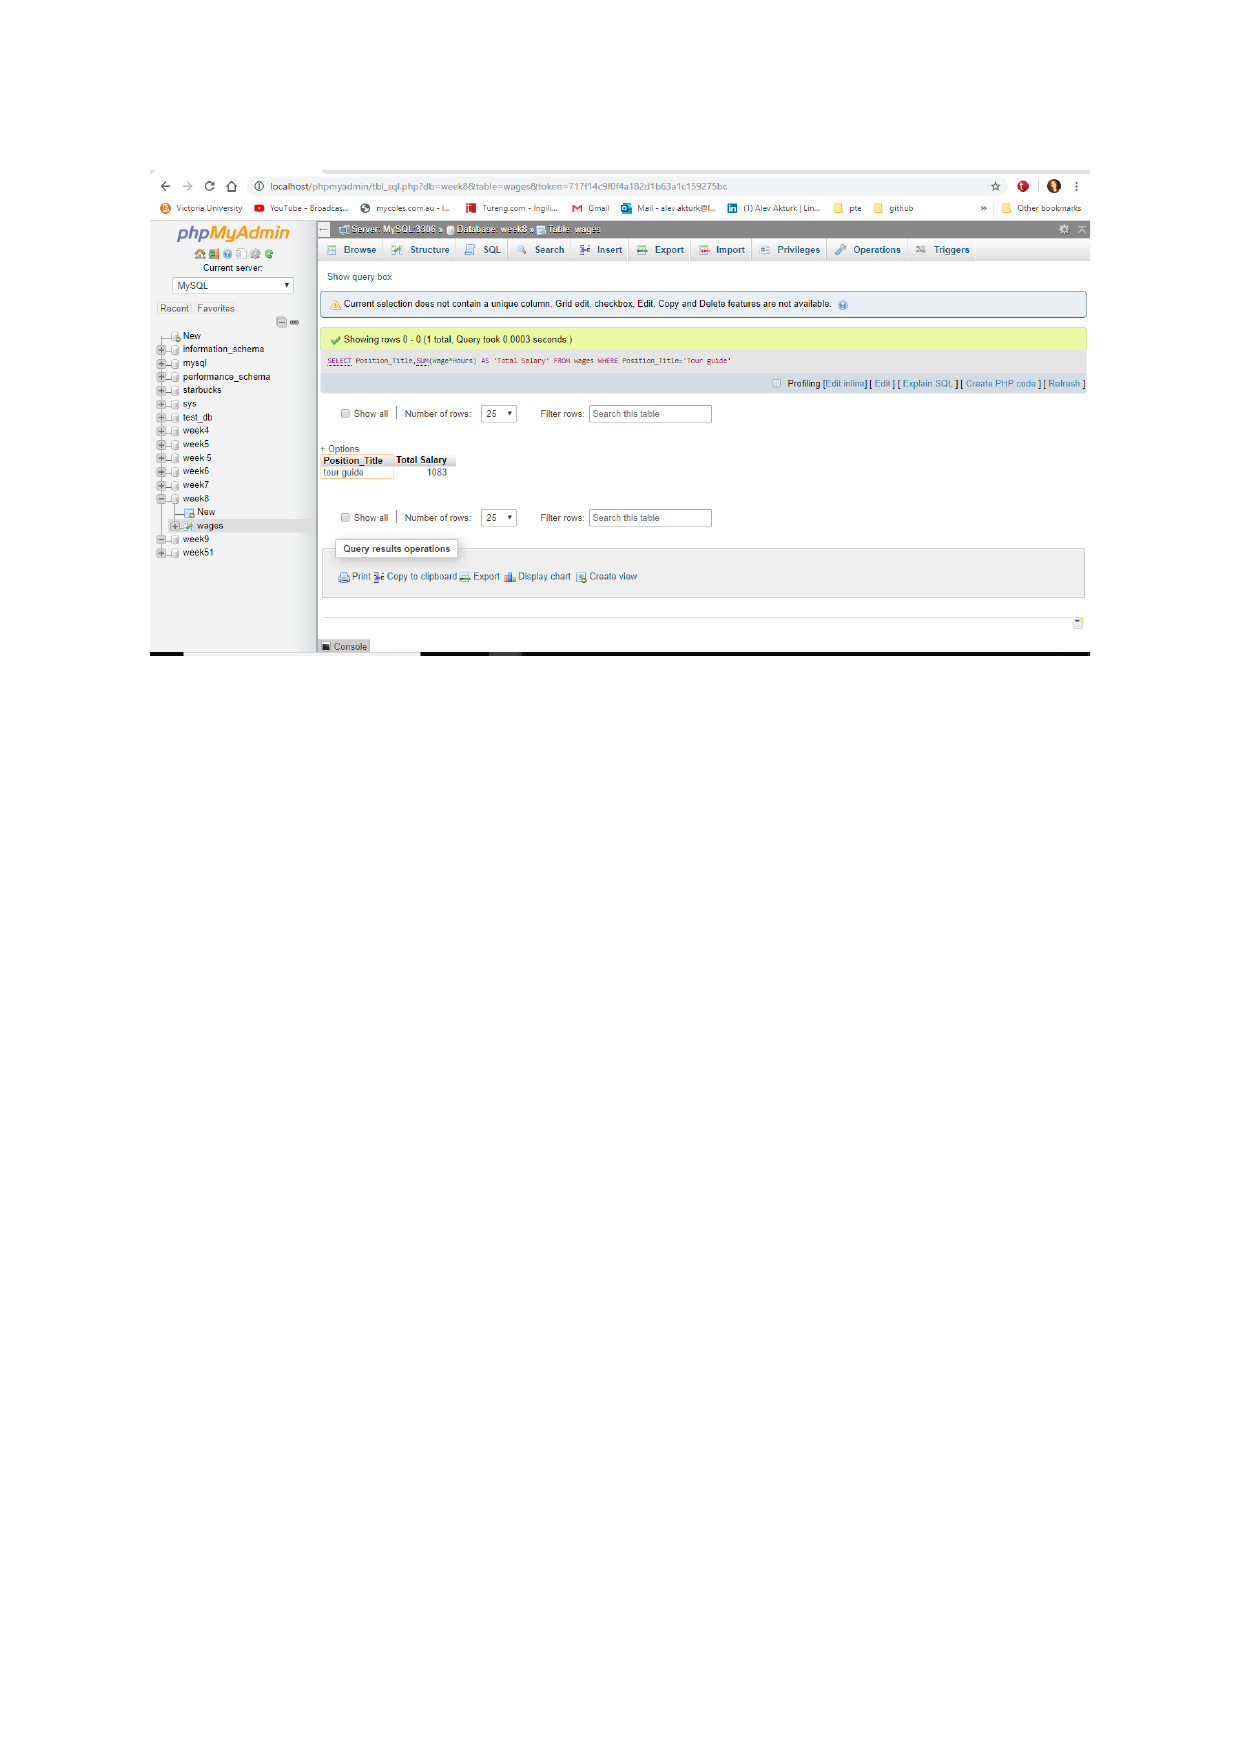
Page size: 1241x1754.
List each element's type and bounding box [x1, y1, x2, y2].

picture [150, 170, 1091, 656]
